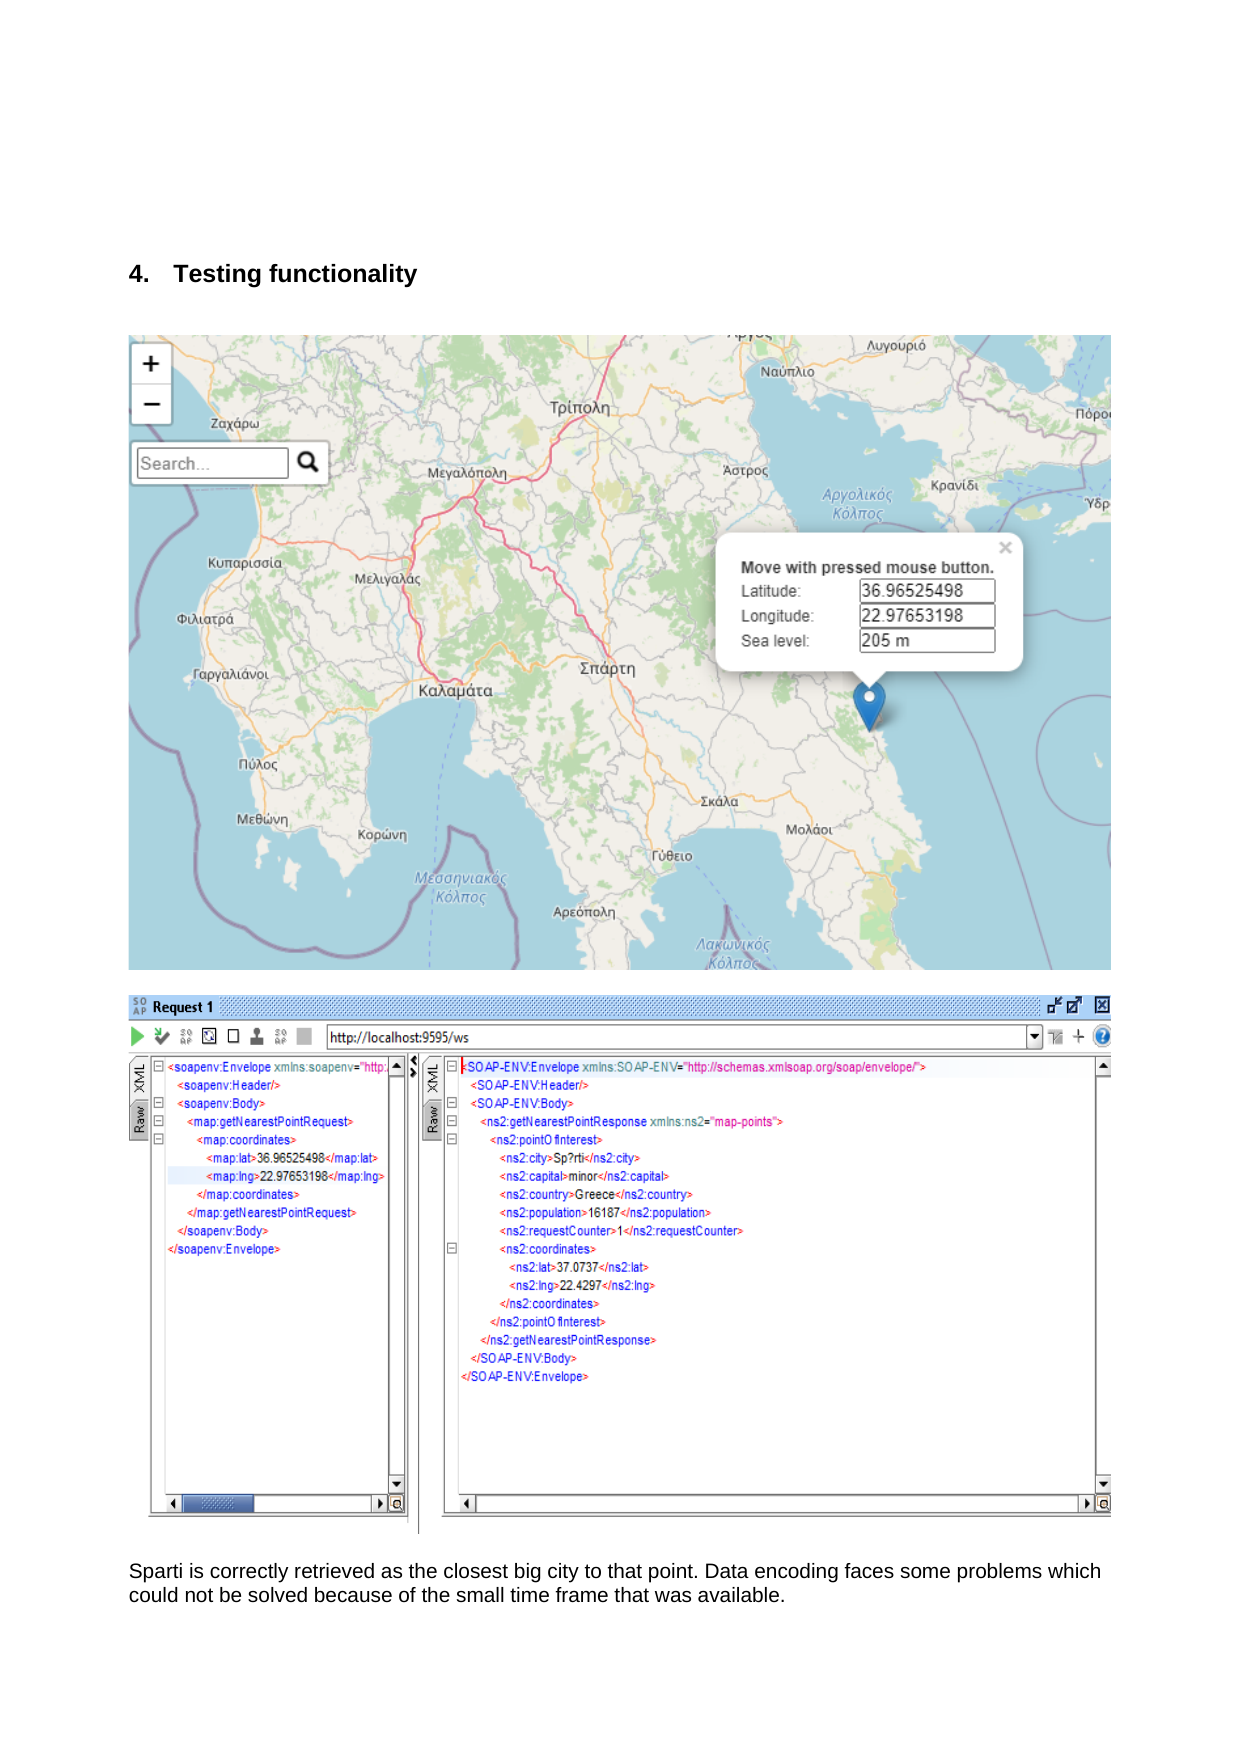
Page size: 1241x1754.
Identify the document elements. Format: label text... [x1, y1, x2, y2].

list Testing functionality [129, 259, 1111, 287]
picture [128, 995, 1111, 1534]
picture [128, 335, 1111, 970]
text Sparti is correctly retrieved as the closest big city to that point. Data encoding faces some problems which could not be solved because of the small time frame that was available. [129, 1559, 1111, 1607]
